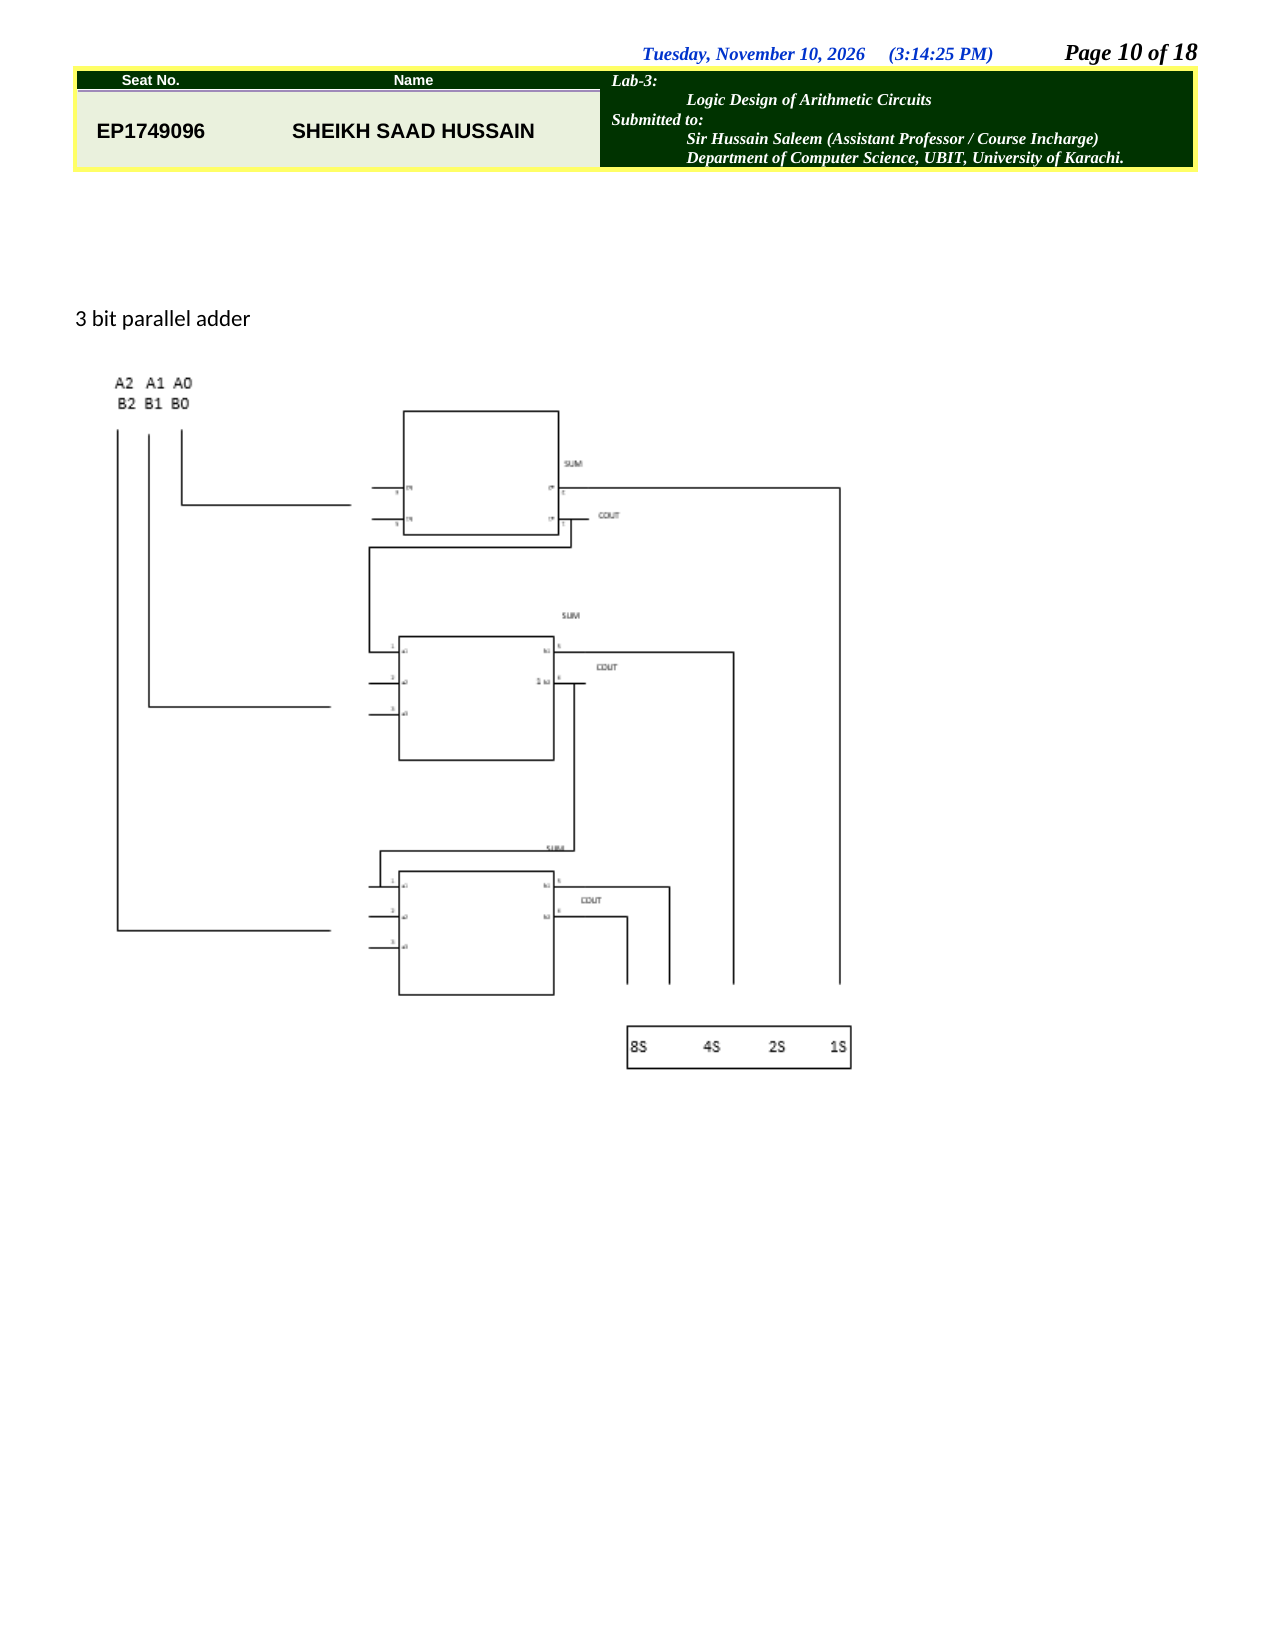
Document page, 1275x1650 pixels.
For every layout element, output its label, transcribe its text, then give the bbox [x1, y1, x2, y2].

picture [75, 356, 927, 1129]
text 3 bit parallel adder [75, 304, 1200, 332]
